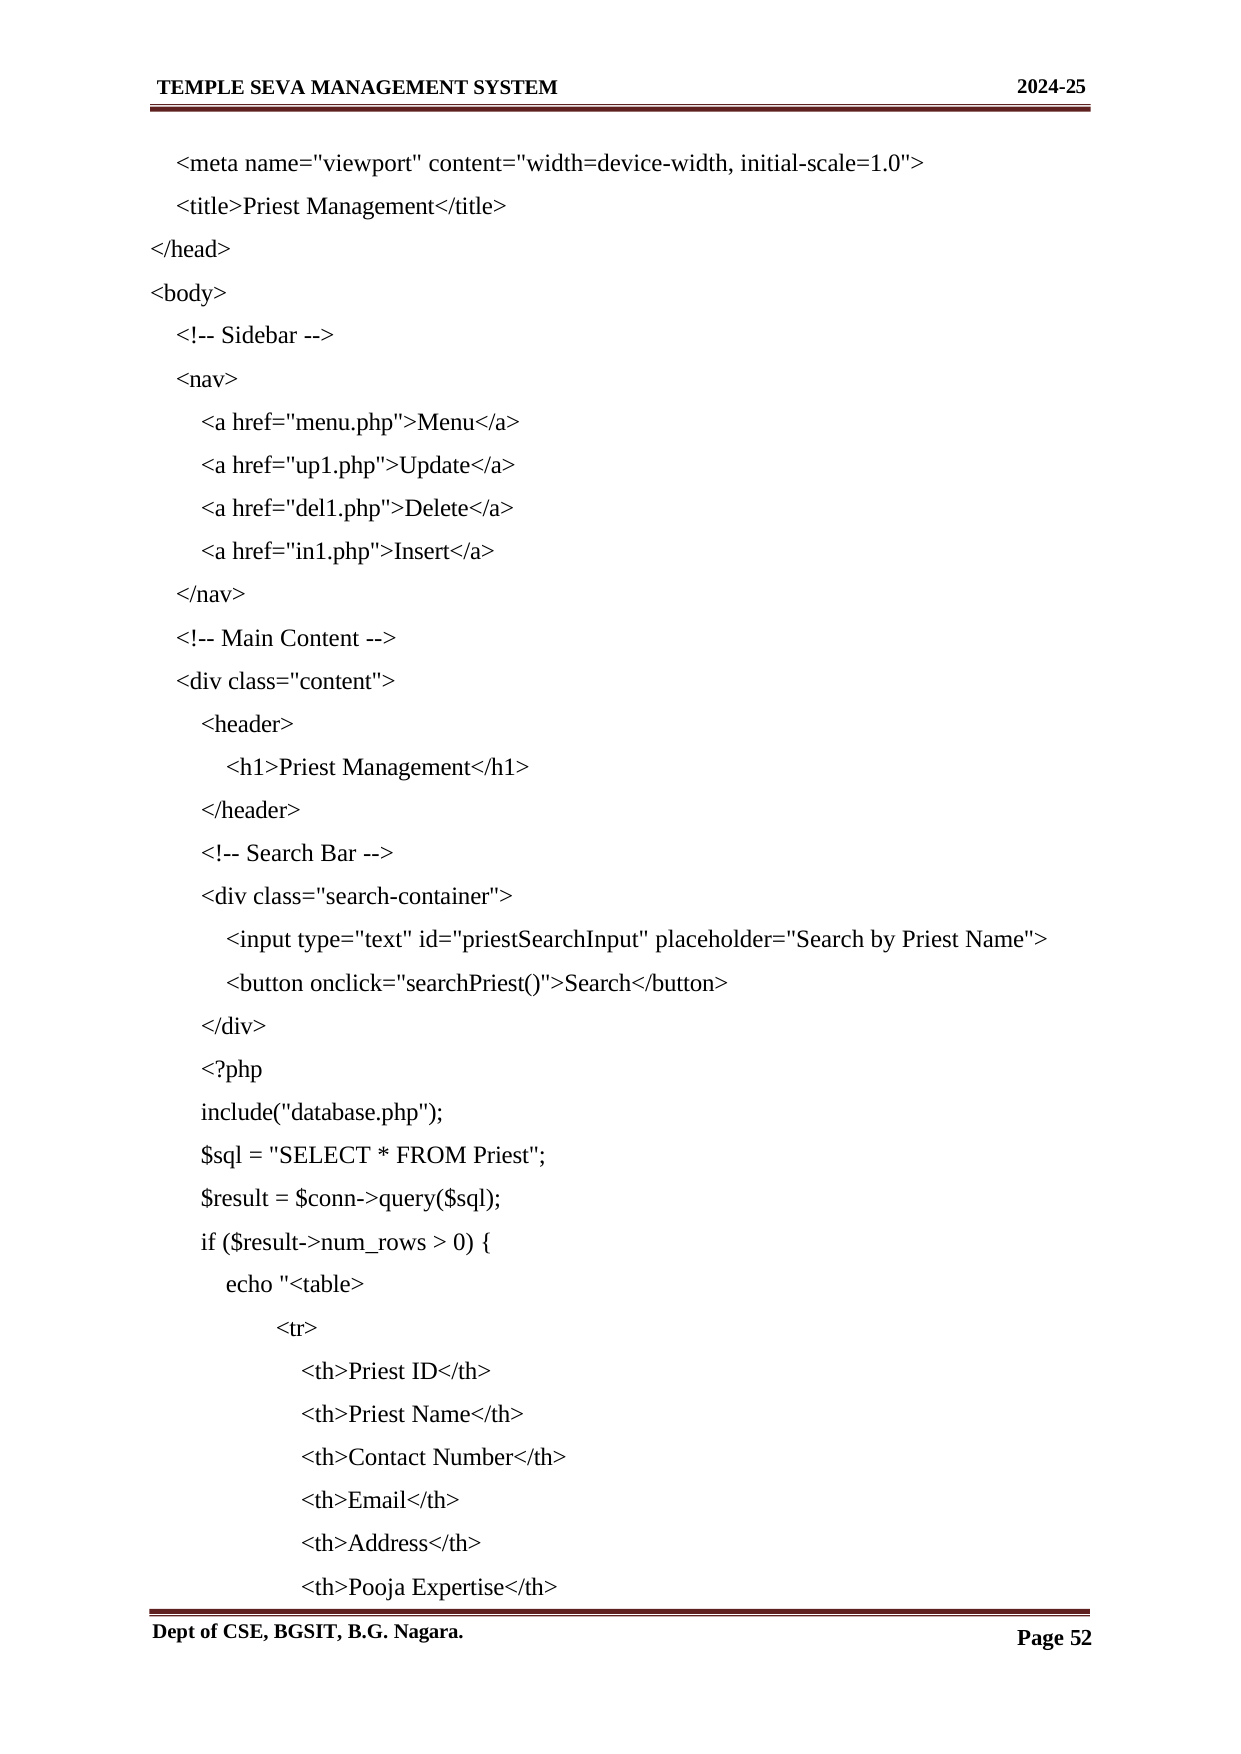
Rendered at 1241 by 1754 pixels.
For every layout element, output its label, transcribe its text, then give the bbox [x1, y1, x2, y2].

text </header> [201, 795, 1137, 824]
text <a href="menu.php">Menu</a> [201, 407, 1137, 435]
text <th>Priest ID</th> [301, 1356, 1137, 1385]
text <div class="content"> [176, 666, 1137, 694]
text <div class="search-container"> [201, 881, 1137, 910]
text <body> [150, 278, 1137, 306]
text <button onclick="searchPriest()">Search</button> [226, 968, 1137, 997]
text <meta name="viewport" content="width=device-width, initial-scale=1.0"> [176, 148, 1137, 177]
text echo "<table> [226, 1270, 1137, 1298]
text $sql = "SELECT * FROM Priest"; [201, 1140, 1137, 1169]
text <th>Email</th> [301, 1486, 1137, 1514]
text $result = $conn->query($sql); if ($result->num_rows > 0) { [201, 1183, 505, 1255]
text <th>Address</th> [301, 1528, 1137, 1557]
text <!-- Sidebar --> [176, 321, 1137, 349]
text <th>Contact Number</th> [301, 1442, 1137, 1471]
text <a href="up1.php">Update</a> [201, 450, 1137, 479]
text <tr> [276, 1313, 1137, 1342]
text <h1>Priest Management</h1> [226, 752, 1137, 781]
text <!-- Search Bar --> [201, 838, 1137, 867]
text <header> [201, 709, 1137, 737]
text <input type="text" id="priestSearchInput" placeholder="Search by Priest Name"> [226, 924, 1137, 953]
text <a href="del1.php">Delete</a> [201, 493, 1137, 522]
text <a href="in1.php">Insert</a> [201, 536, 1137, 565]
text <title>Priest Management</title> [176, 191, 1137, 220]
text </head> [150, 234, 1137, 263]
text </div> [201, 1011, 1137, 1039]
text <?php include("database.php"); [201, 1054, 492, 1126]
text </nav> [176, 579, 1137, 608]
text <!-- Main Content --> [176, 623, 1137, 651]
text <th>Pooja Expertise</th> [301, 1572, 1137, 1600]
text <th>Priest Name</th> [301, 1399, 1137, 1428]
text <nav> [176, 364, 1137, 392]
